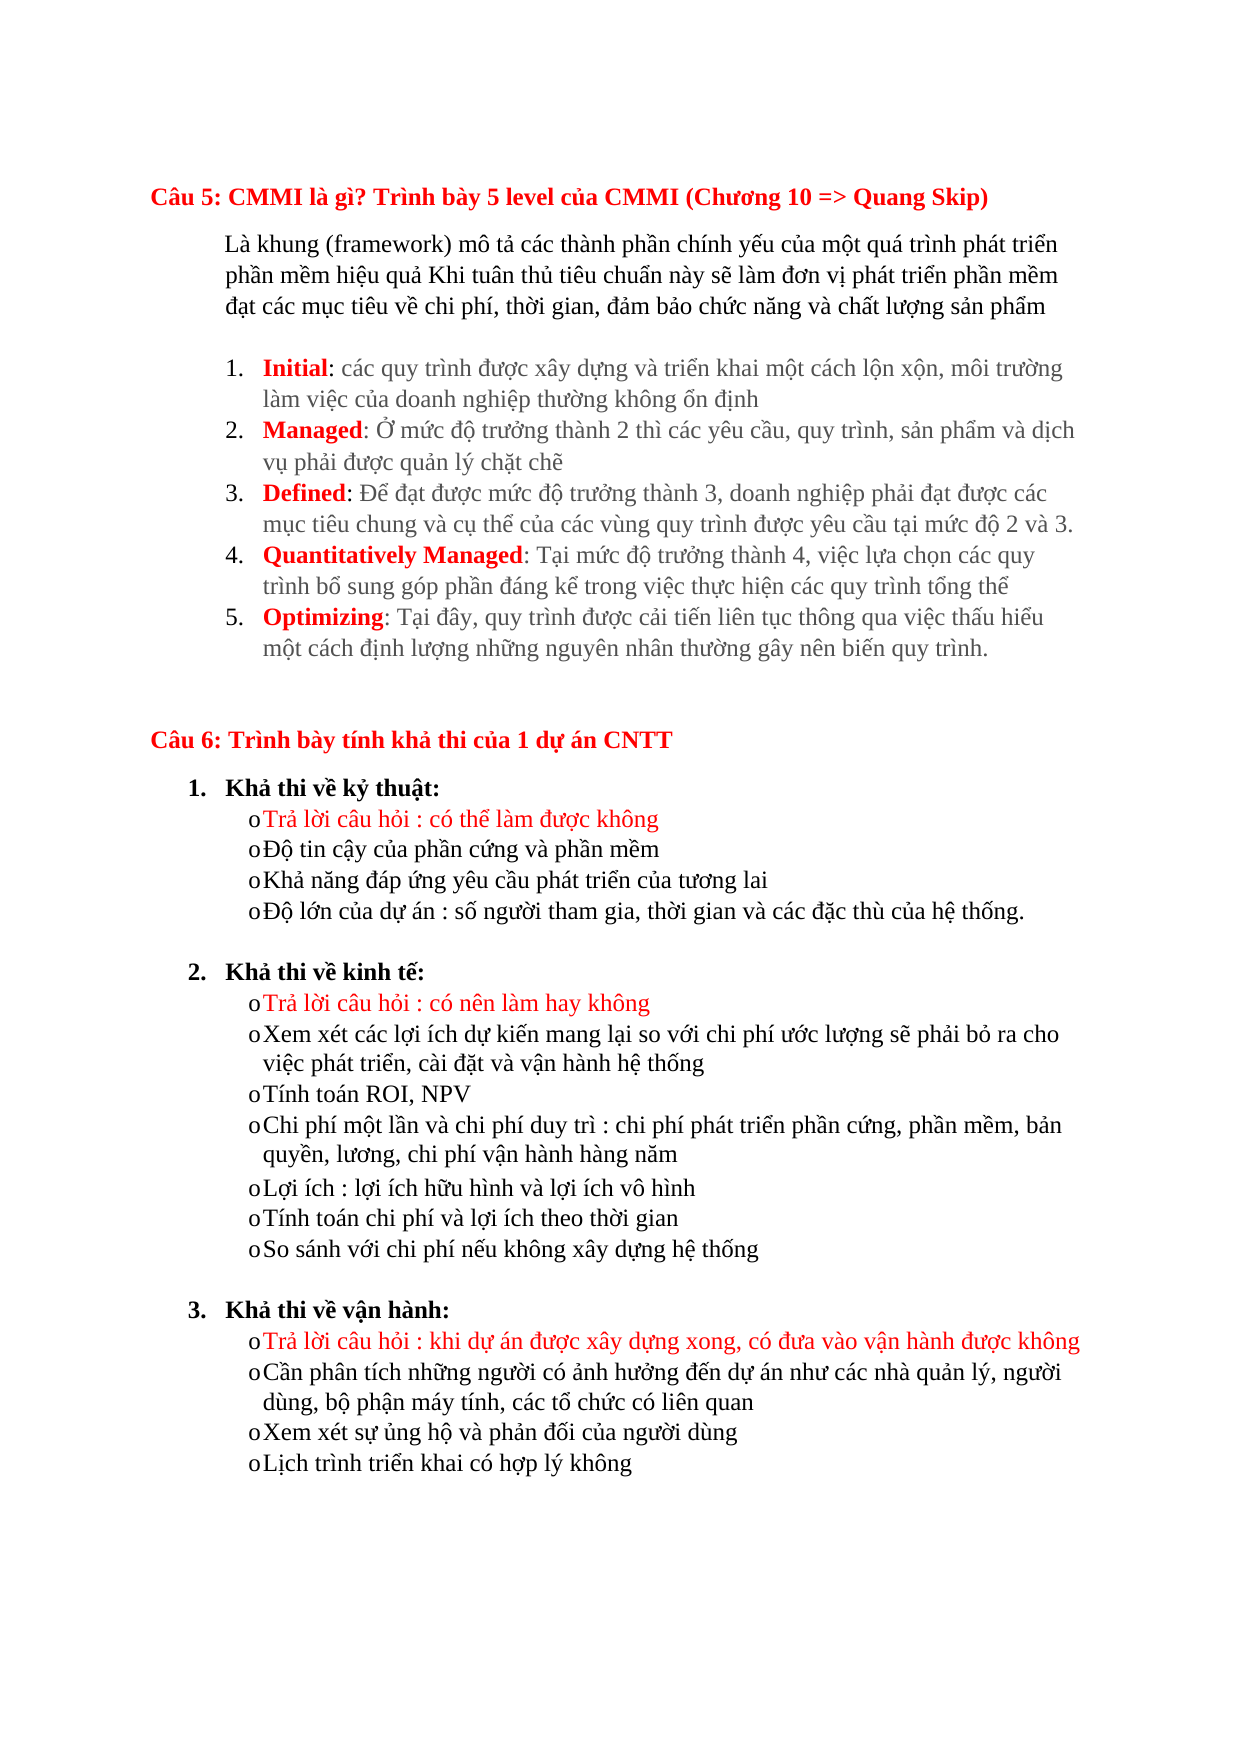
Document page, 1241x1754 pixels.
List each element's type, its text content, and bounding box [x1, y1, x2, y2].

list Lợi ích : lợi ích hữu hình và lợi ích vô hình [248, 1173, 1082, 1201]
list Xem xét sự ủng hộ và phản đối của người dùng [248, 1417, 1082, 1446]
list Khả thi về vận hành: [188, 1296, 1082, 1324]
text Câu 6: Trình bày tính khả thi của 1 dự án CNTT [150, 725, 1083, 754]
list Chi phí một lần và chi phí duy trì : chi phí phát triển phần cứng, phần mềm, bản quyền, lương, chi phí vận hành hàng năm [248, 1110, 1082, 1168]
list Optimizing: Tại đây, quy trình được cải tiến liên tục thông qua việc thấu hiểu một cách định lượng những nguyên nhân thường gây nên biến quy trình. [225, 602, 1083, 662]
list So sánh với chi phí nếu không xây dựng hệ thống [248, 1234, 1082, 1263]
list Cần phân tích những người có ảnh hưởng đến dự án như các nhà quản lý, người dùng, bộ phận máy tính, các tổ chức có liên quan [248, 1357, 1082, 1415]
list Tính toán ROI, NPV [248, 1079, 1082, 1108]
list Khả năng đáp ứng yêu cầu phát triển của tương lai [248, 865, 1082, 894]
list Độ lớn của dự án : số người tham gia, thời gian và các đặc thù của hệ thống. [248, 896, 1082, 925]
list Trả lời câu hỏi : có thể làm được không [248, 804, 1082, 833]
list Trả lời câu hỏi : khi dự án được xây dựng xong, có đưa vào vận hành được không [248, 1326, 1082, 1355]
list Tính toán chi phí và lợi ích theo thời gian [248, 1203, 1082, 1232]
list Quantitatively Managed: Tại mức độ trưởng thành 4, việc lựa chọn các quy trình bổ sung góp phần đáng kể trong việc thực hiện các quy trình tổng thể [225, 540, 1083, 599]
list Khả thi về kỷ thuật: [188, 773, 1083, 802]
list Initial: các quy trình được xây dựng và triển khai một cách lộn xộn, môi trường làm việc của doanh nghiệp thường không ổn định [225, 353, 1083, 413]
list Xem xét các lợi ích dự kiến mang lại so với chi phí ước lượng sẽ phải bỏ ra cho việc phát triển, cài đặt và vận hành hệ thống [248, 1019, 1082, 1077]
list Khả thi về kinh tế: [188, 957, 1082, 986]
list Độ tin cậy của phần cứng và phần mềm [248, 834, 1082, 863]
list Trả lời câu hỏi : có nên làm hay không [248, 988, 1082, 1017]
list Defined: Để đạt được mức độ trưởng thành 3, doanh nghiệp phải đạt được các mục tiêu chung và cụ thể của các vùng quy trình được yêu cầu tại mức độ 2 và 3. [225, 478, 1083, 537]
text Câu 5: CMMI là gì? Trình bày 5 level của CMMI (Chương 10 => Quang Skip) [150, 182, 1083, 210]
list Lịch trình triển khai có hợp lý không [248, 1448, 1082, 1477]
text Là khung (framework) mô tả các thành phần chính yếu của một quá trình phát triển phần mềm hiệu quả Khi tuân thủ tiêu chuẩn này sẽ làm đơn vị phát triển phần mềm đạt các mục tiêu về chi phí, thời gian, đảm bảo chức năng và chất lượng sản phẩm [224, 229, 1083, 320]
list Managed: Ở mức độ trưởng thành 2 thì các yêu cầu, quy trình, sản phẩm và dịch vụ phải được quản lý chặt chẽ [225, 416, 1083, 475]
